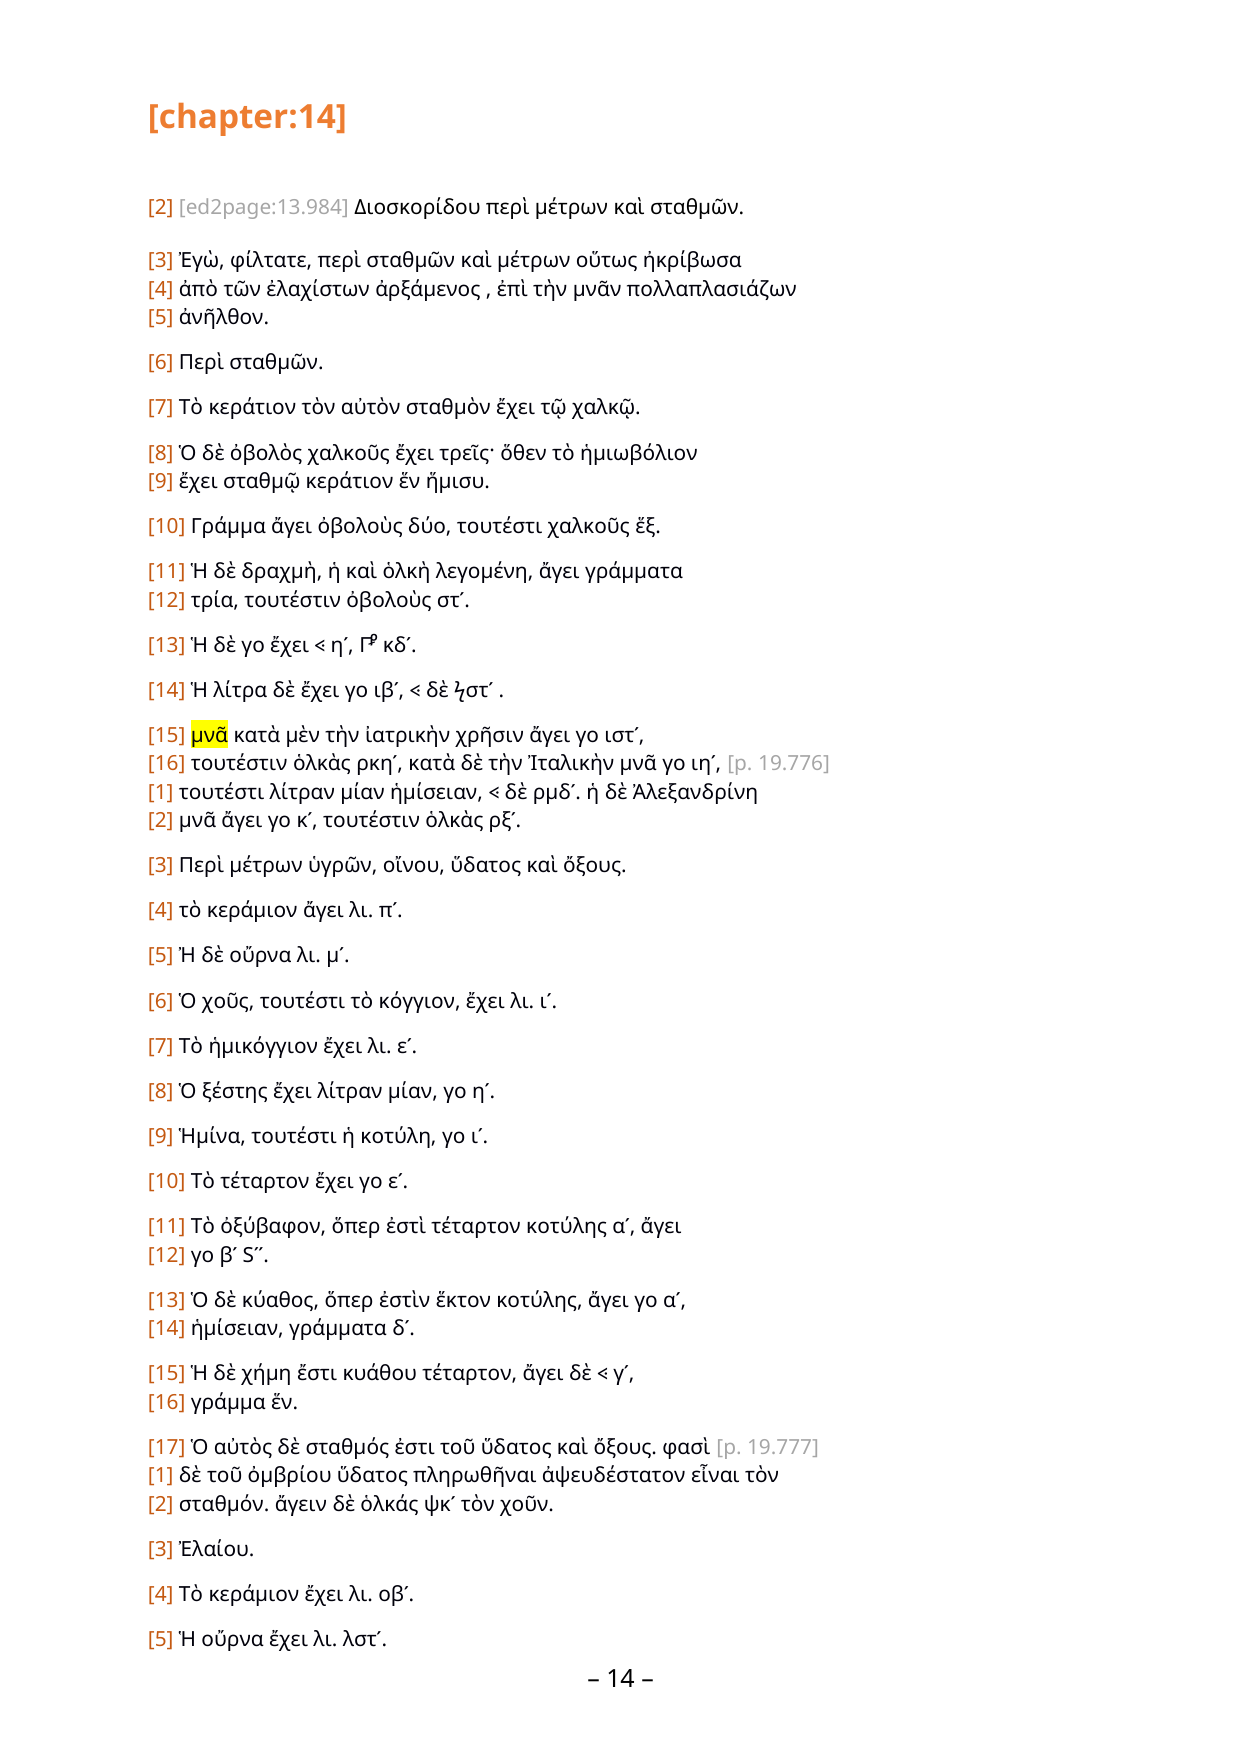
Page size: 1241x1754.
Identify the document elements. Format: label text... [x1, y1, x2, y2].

text [3] Ἐλαίου. [148, 1534, 1092, 1562]
text [5] Ἠ δὲ οὔρνα λι. μʹ. [148, 941, 1092, 969]
subtitle [chapter:14] [148, 93, 1092, 138]
text [4] Τὸ κεράμιον ἔχει λι. οβʹ. [148, 1579, 1092, 1607]
text [10] Γράμμα ἄγει ὀβολοὺς δύο, τουτέστι χαλκοῦς ἕξ. [148, 511, 1092, 539]
text [7] Τὸ ἡμικόγγιον ἔχει λι. εʹ. [148, 1031, 1092, 1059]
text [6] Περὶ σταθμῶν. [148, 347, 1092, 376]
text [17] Ὁ αὐτὸς δὲ σταθμός ἐστι τοῦ ὕδατος καὶ ὄξους. φασὶ [p. 19.777] [1] δὲ τοῦ ὀμβρίου ὕδατος πληρωθῆναι ἀψευδέστατον εἶναι τὸν [2] σταθμόν. ἄγειν δὲ ὁλκάς ψκʹ τὸν χοῦν. [148, 1432, 1092, 1517]
text [8] Ὁ δὲ ὀβολὸς χαλκοῦς ἔχει τρεῖς· ὅθεν τὸ ἡμιωβόλιον [9] ἔχει σταθμῷ κεράτιον ἕν ἥμισυ. [148, 438, 1092, 494]
text [3] Περὶ μέτρων ὑγρῶν, οἴνου, ὕδατος καὶ ὄξους. [148, 850, 1092, 879]
text [3] Ἐγὼ, φίλτατε, περὶ σταθμῶν καὶ μέτρων οὕτως ἠκρίβωσα [4] ἀπὸ τῶν ἐλαχίστων ἀρξάμενος , ἐπὶ τὴν μνᾶν πολλαπλασιάζων [5] ἀνῆλθον. [148, 245, 1092, 331]
text [7] Τὸ κεράτιον τὸν αὐτὸν σταθμὸν ἔχει τῷ χαλκῷ. [148, 392, 1092, 421]
text [2] [ed2page:13.984] Διοσκορίδου περὶ μέτρων καὶ σταθμῶν. [148, 192, 1092, 220]
text [13] Ὁ δὲ κύαθος, ὅπερ ἐστὶν ἕκτον κοτύλης, ἄγει γο αʹ, [14] ἡμίσειαν, γράμματα δʹ. [148, 1285, 1092, 1342]
text [15] Ἡ δὲ χήμη ἔστι κυάθου τέταρτον, ἄγει δὲ 𐅻 γʹ, [16] γράμμα ἕν. [148, 1358, 1092, 1415]
text [15] μνᾶ κατὰ μὲν τὴν ἰατρικὴν χρῆσιν ἄγει γο ιστʹ, [16] τουτέστιν ὁλκὰς ρκηʹ, κατὰ δὲ τὴν Ἰταλικὴν μνᾶ γο ιηʹ, [p. 19.776] [1] τουτέστι λίτραν μίαν ἡμίσειαν, 𐅻 δὲ ρμδʹ. ἡ δὲ Ἀλεξανδρίνη [2] μνᾶ ἄγει γο κʹ, τουτέστιν ὁλκὰς ρξʹ. [148, 720, 1092, 834]
text [5] Ἡ οὔρνα ἔχει λι. λστʹ. [148, 1624, 1092, 1652]
text [11] Τὸ ὀξύβαφον, ὅπερ ἐστὶ τέταρτον κοτύλης αʹ, ἄγει [12] γο βʹ Sʹʹ. [148, 1211, 1092, 1268]
text [14] Ἡ λίτρα δὲ ἔχει γο ιβʹ, 𐅻 δὲ ϟστʹ . [148, 675, 1092, 703]
text [4] τὸ κεράμιον ἄγει λι. πʹ. [148, 896, 1092, 924]
text [11] Ἡ δὲ δραχμὴ, ἡ καὶ ὁλκὴ λεγομένη, ἄγει γράμματα [12] τρία, τουτέστιν ὀβολοὺς στʹ. [148, 556, 1092, 613]
text [10] Τὸ τέταρτον ἔχει γο εʹ. [148, 1166, 1092, 1194]
text [6] Ὁ χοῦς, τουτέστι τὸ κόγγιον, ἔχει λι. ιʹ. [148, 986, 1092, 1014]
text [9] Ἡμίνα, τουτέστι ἡ κοτύλη, γο ιʹ. [148, 1121, 1092, 1149]
text [13] Ἡ δὲ γο ἔχει 𐅻 ηʹ, 𐆈 κδʹ. [148, 630, 1092, 658]
text [8] Ὁ ξέστης ἔχει λίτραν μίαν, γο ηʹ. [148, 1076, 1092, 1104]
